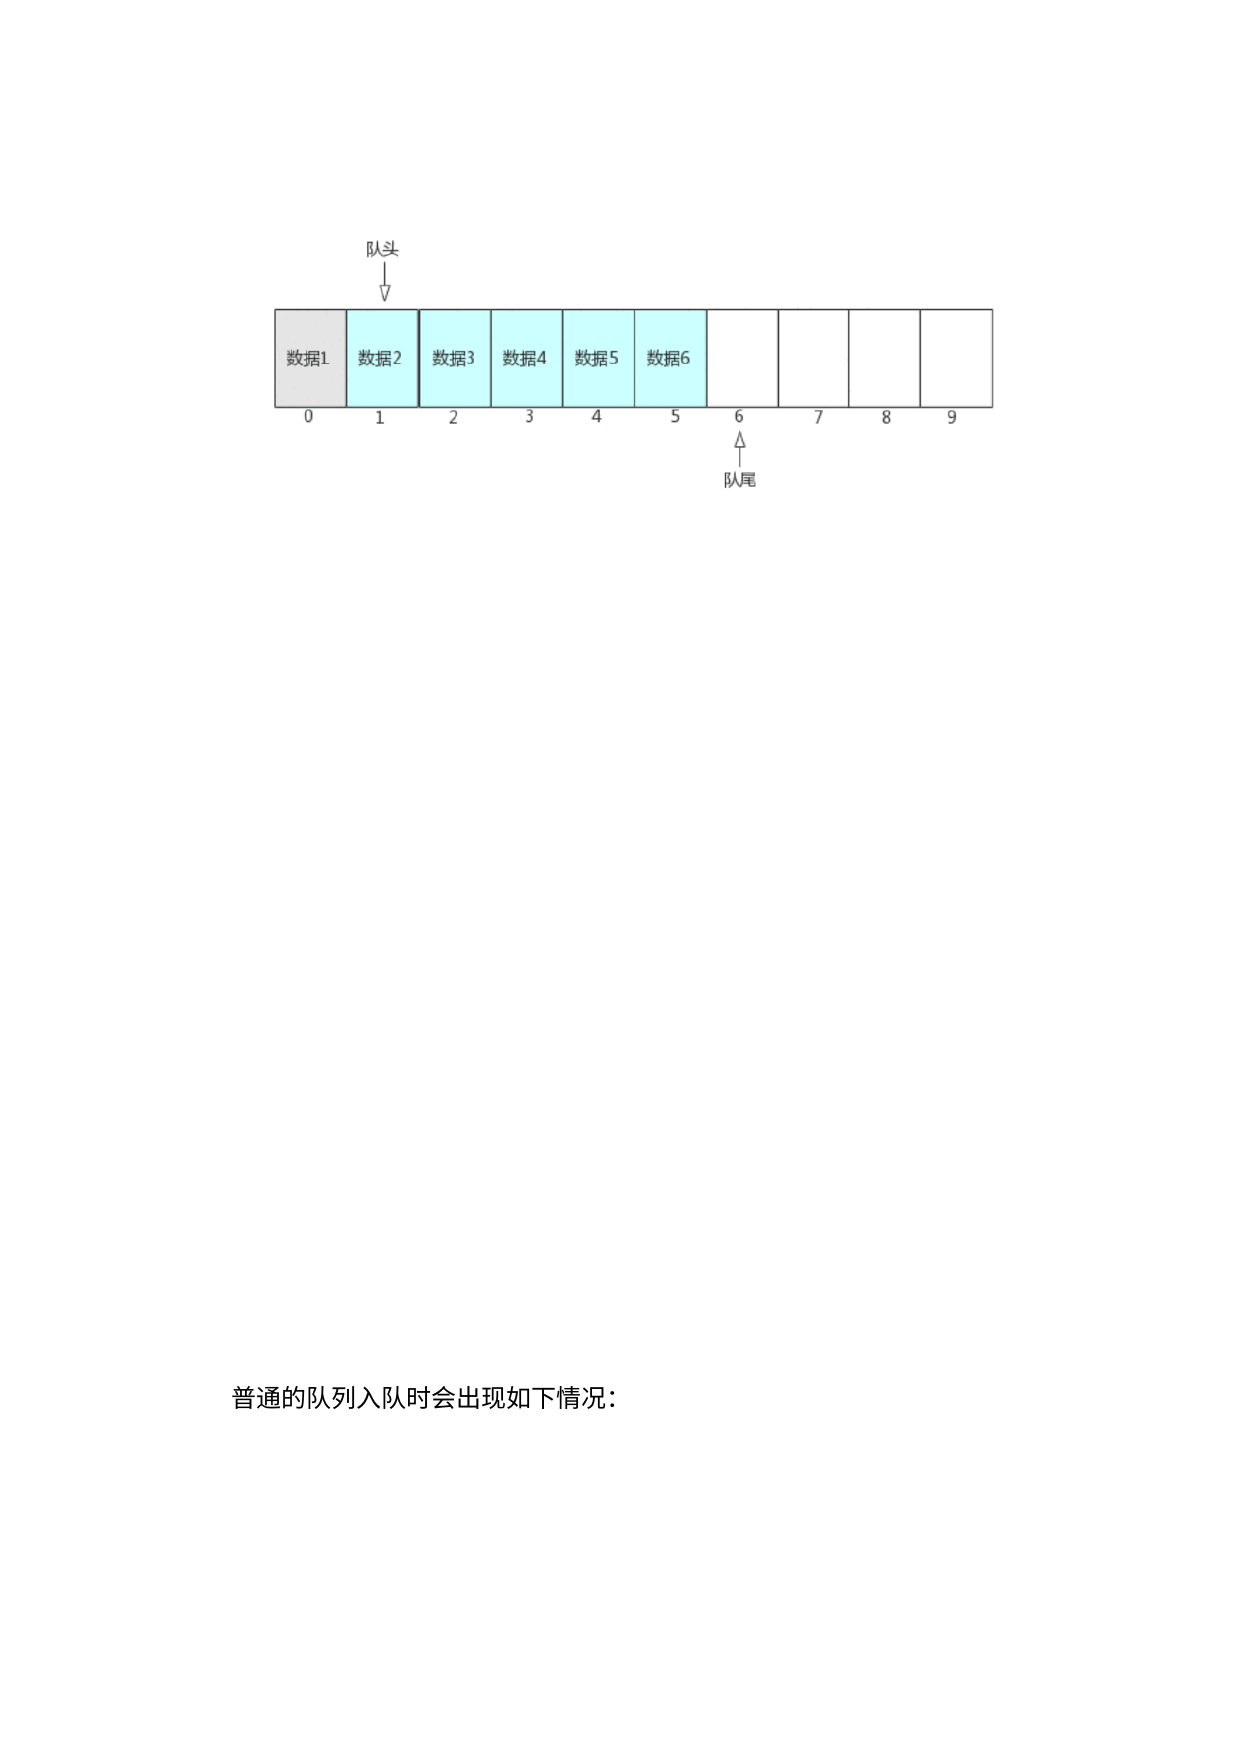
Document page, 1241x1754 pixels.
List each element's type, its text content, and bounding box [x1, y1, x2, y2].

text 普通的队列入队时会出现如下情况： [187, 1364, 1053, 1429]
picture [187, 162, 1053, 567]
